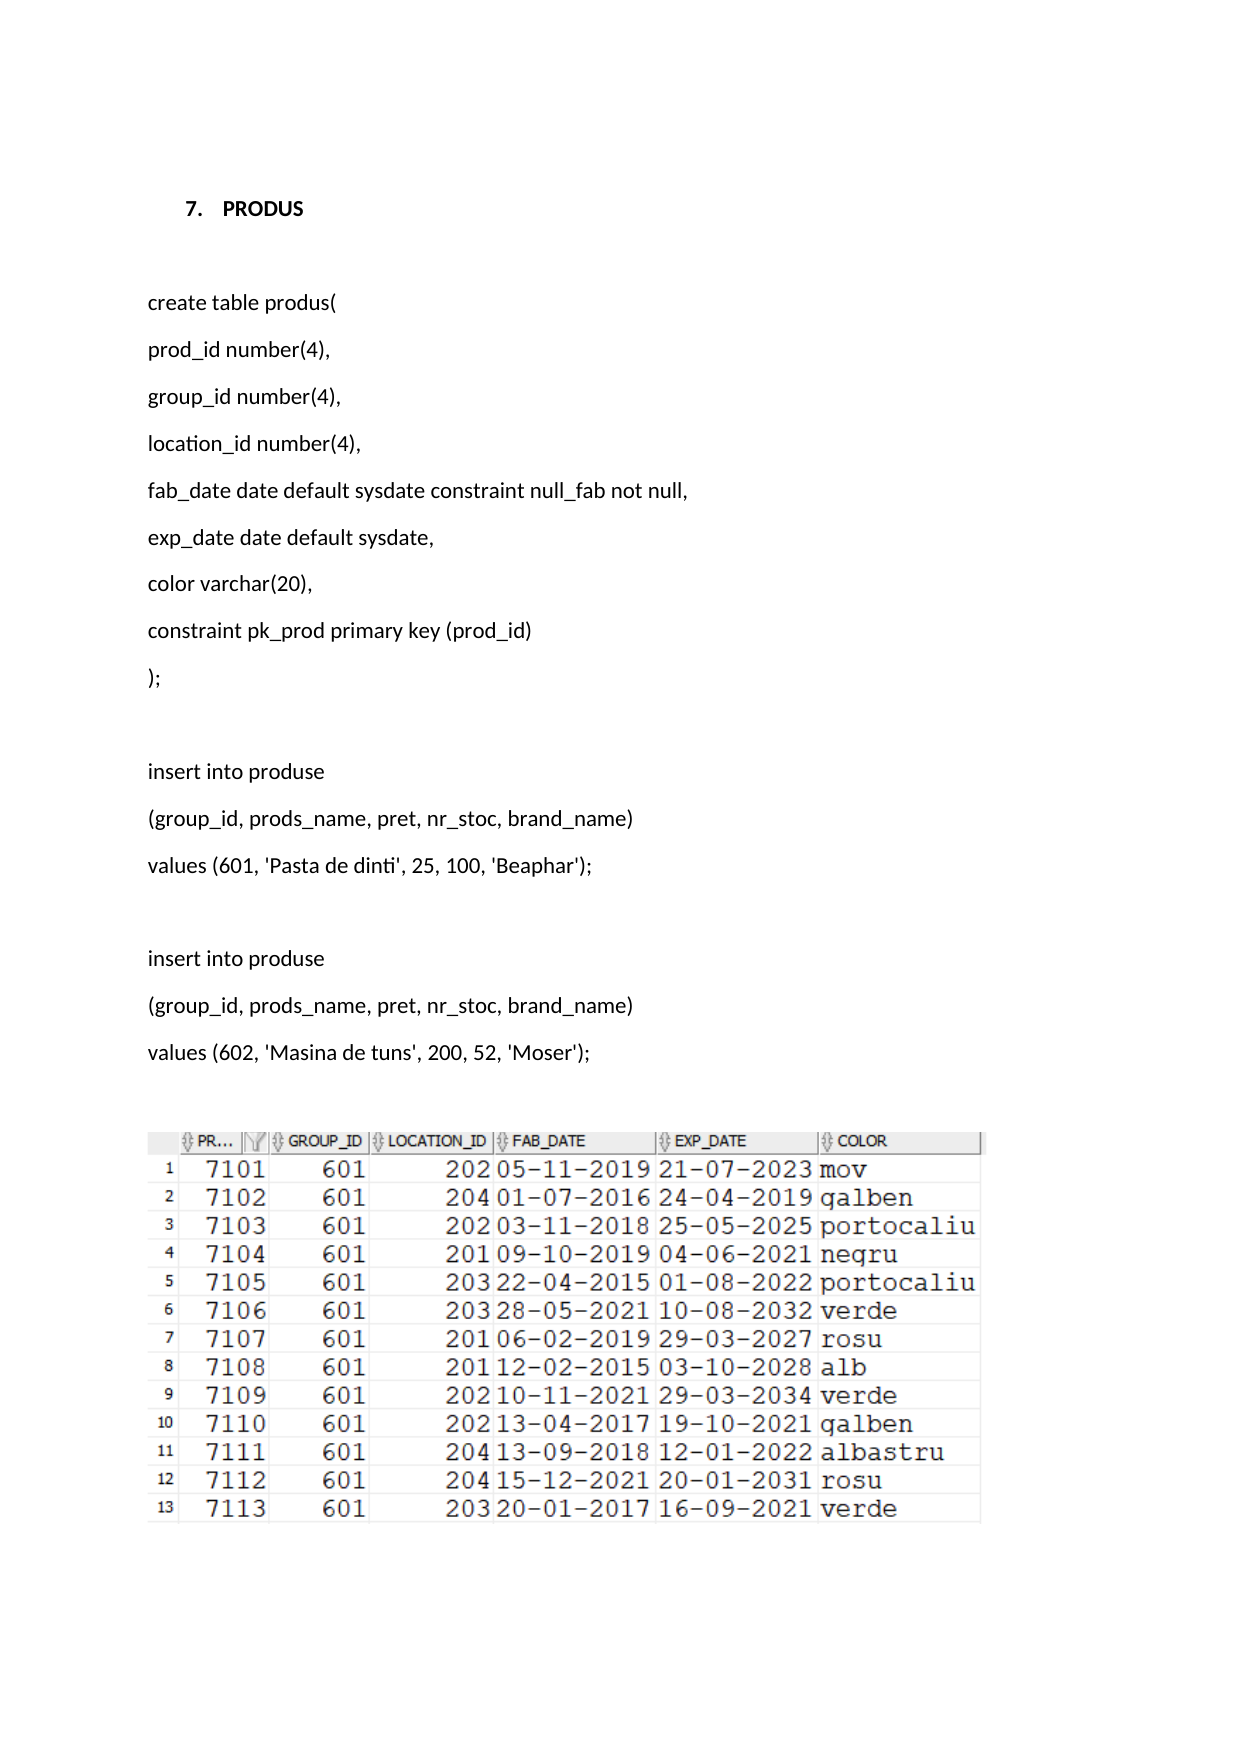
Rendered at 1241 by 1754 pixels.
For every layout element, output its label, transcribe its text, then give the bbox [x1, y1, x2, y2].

text ); [148, 663, 1093, 691]
text (group_id, prods_name, pret, nr_stoc, brand_name) [148, 804, 1093, 832]
text (group_id, prods_name, pret, nr_stoc, brand_name) [148, 991, 1093, 1019]
text prod_id number(4), [148, 335, 1093, 363]
text values (602, 'Masina de tuns', 200, 52, 'Moser'); [148, 1038, 1093, 1066]
text create table produs( [148, 288, 1093, 316]
text location_id number(4), [148, 429, 1093, 457]
text fab_date date default sysdate constraint null_fab not null, [148, 476, 1093, 504]
picture [147, 1132, 987, 1524]
list PRODUS [185, 194, 1093, 222]
text color varchar(20), [148, 569, 1093, 597]
text values (601, 'Pasta de dinti', 25, 100, 'Beaphar'); [148, 851, 1093, 879]
text group_id number(4), [148, 382, 1093, 410]
text exp_date date default sysdate, [148, 523, 1093, 551]
text insert into produse [148, 757, 1093, 785]
text insert into produse [148, 944, 1093, 972]
text constraint pk_prod primary key (prod_id) [148, 616, 1093, 644]
